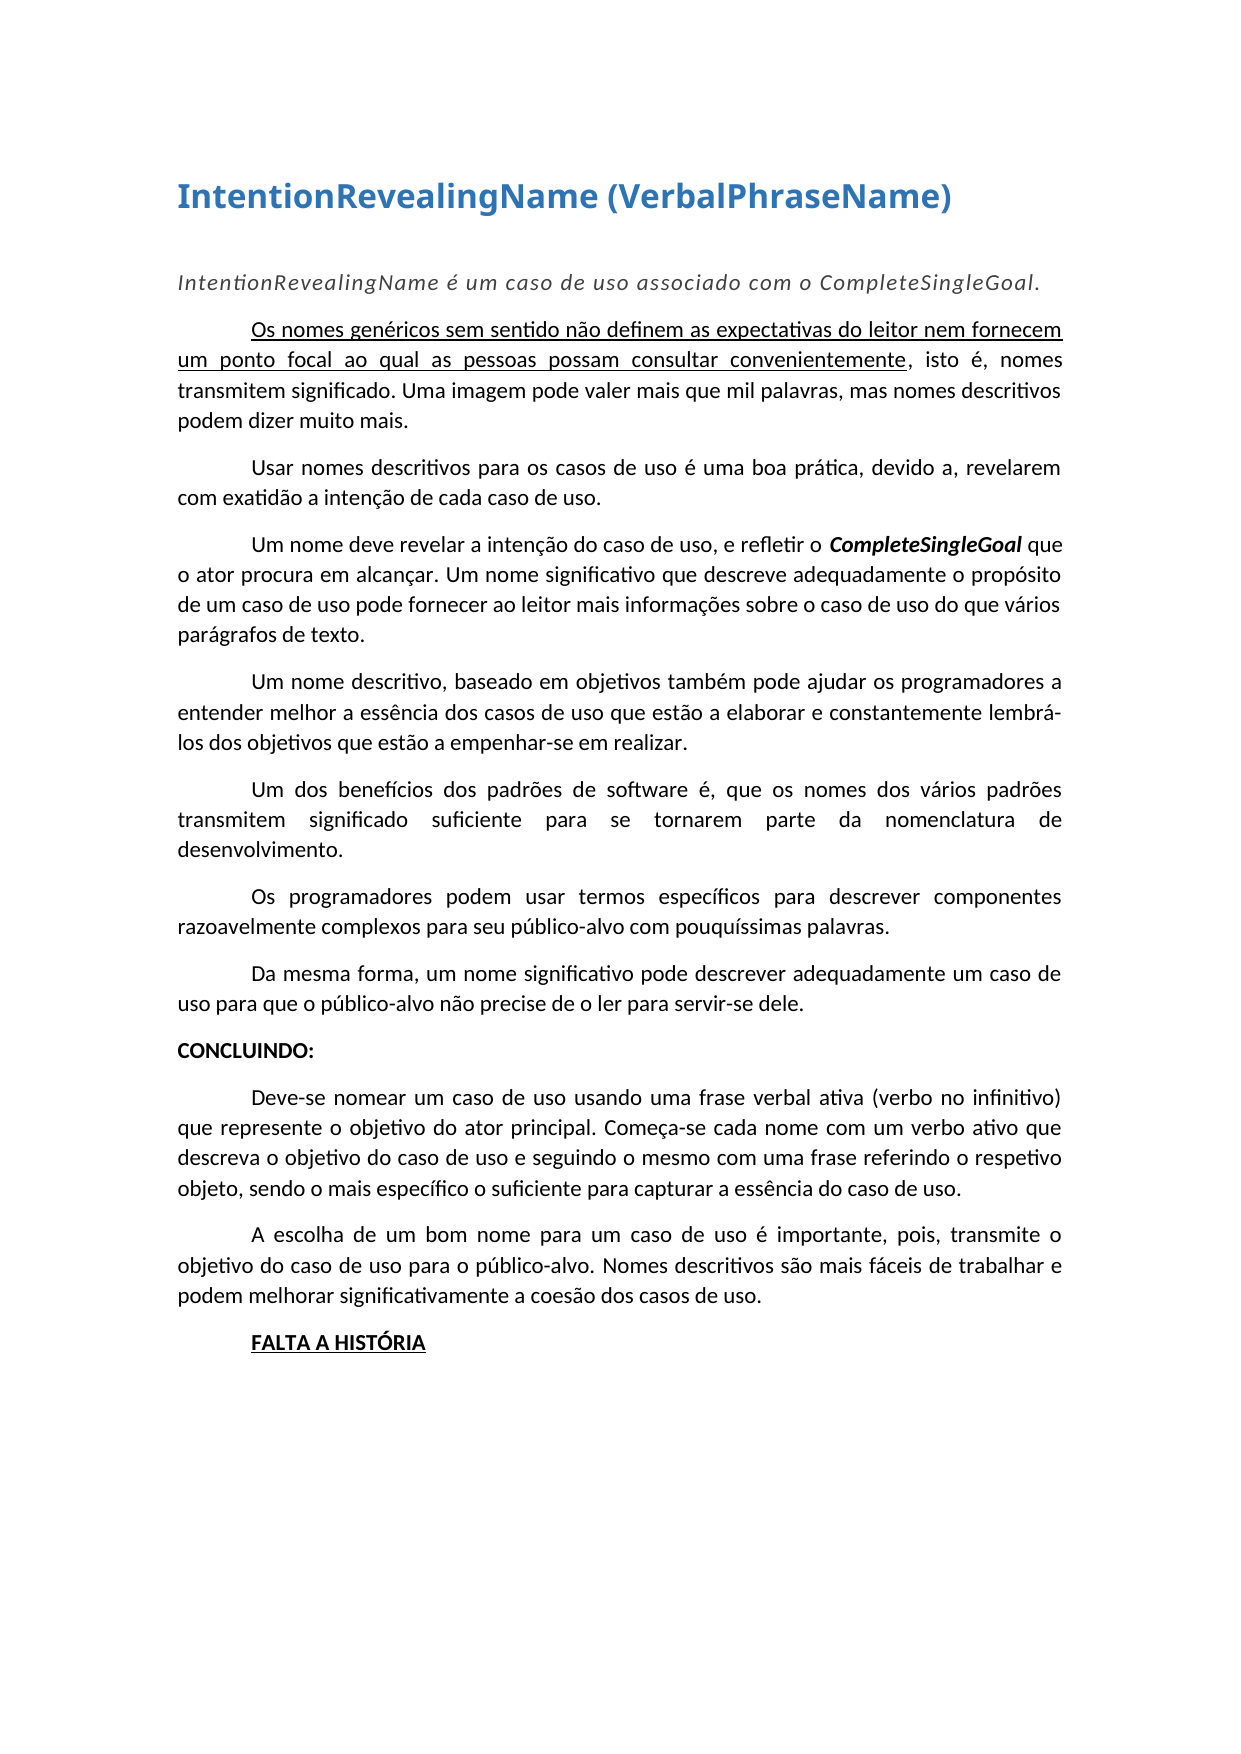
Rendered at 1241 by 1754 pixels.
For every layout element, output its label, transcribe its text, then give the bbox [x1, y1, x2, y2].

text Deve-se nomear um caso de uso usando uma frase verbal ativa (verbo no infinitivo) que represente o objetivo do ator principal. Começa-se cada nome com um verbo ativo que descreva o objetivo do caso de uso e seguindo o mesmo com uma frase referindo o respetivo objeto, sendo o mais específico o suficiente para capturar a essência do caso de uso. [177, 1083, 1063, 1202]
text Os nomes genéricos sem sentido não definem as expectativas do leitor nem fornecem um ponto focal ao qual as pessoas possam consultar convenientemente, isto é, nomes transmitem significado. Uma imagem pode valer mais que mil palavras, mas nomes descritivos podem dizer muito mais. [177, 315, 1063, 434]
text CONCLUINDO: [177, 1036, 1063, 1064]
text Um nome deve revelar a intenção do caso de uso, e refletir o CompleteSingleGoal que o ator procura em alcançar. Um nome significativo que descreve adequadamente o propósito de um caso de uso pode fornecer ao leitor mais informações sobre o caso de uso do que vários parágrafos de texto. [177, 530, 1063, 648]
text FALTA A HISTÓRIA [177, 1328, 1063, 1356]
subtitle IntentionRevealingName (VerbalPhraseName) [177, 173, 1063, 218]
text Da mesma forma, um nome significativo pode descrever adequadamente um caso de uso para que o público-alvo não precise de o ler para servir-se dele. [177, 959, 1063, 1017]
text Um dos benefícios dos padrões de software é, que os nomes dos vários padrões transmitem significado suficiente para se tornarem parte da nomenclatura de desenvolvimento. [177, 775, 1063, 863]
text Um nome descritivo, baseado em objetivos também pode ajudar os programadores a entender melhor a essência dos casos de uso que estão a elaborar e constantemente lembrá-los dos objetivos que estão a empenhar-se em realizar. [177, 667, 1063, 756]
text A escolha de um bom nome para um caso de uso é importante, pois, transmite o objetivo do caso de uso para o público-alvo. Nomes descritivos são mais fáceis de trabalhar e podem melhorar significativamente a coesão dos casos de uso. [177, 1221, 1063, 1309]
text Usar nomes descritivos para os casos de uso é uma boa prática, devido a, revelarem com exatidão a intenção de cada caso de uso. [177, 453, 1063, 511]
subtitle IntentionRevealingName é um caso de uso associado com o CompleteSingleGoal. [177, 268, 1063, 296]
text Os programadores podem usar termos específicos para descrever componentes razoavelmente complexos para seu público-alvo com pouquíssimas palavras. [177, 882, 1063, 940]
